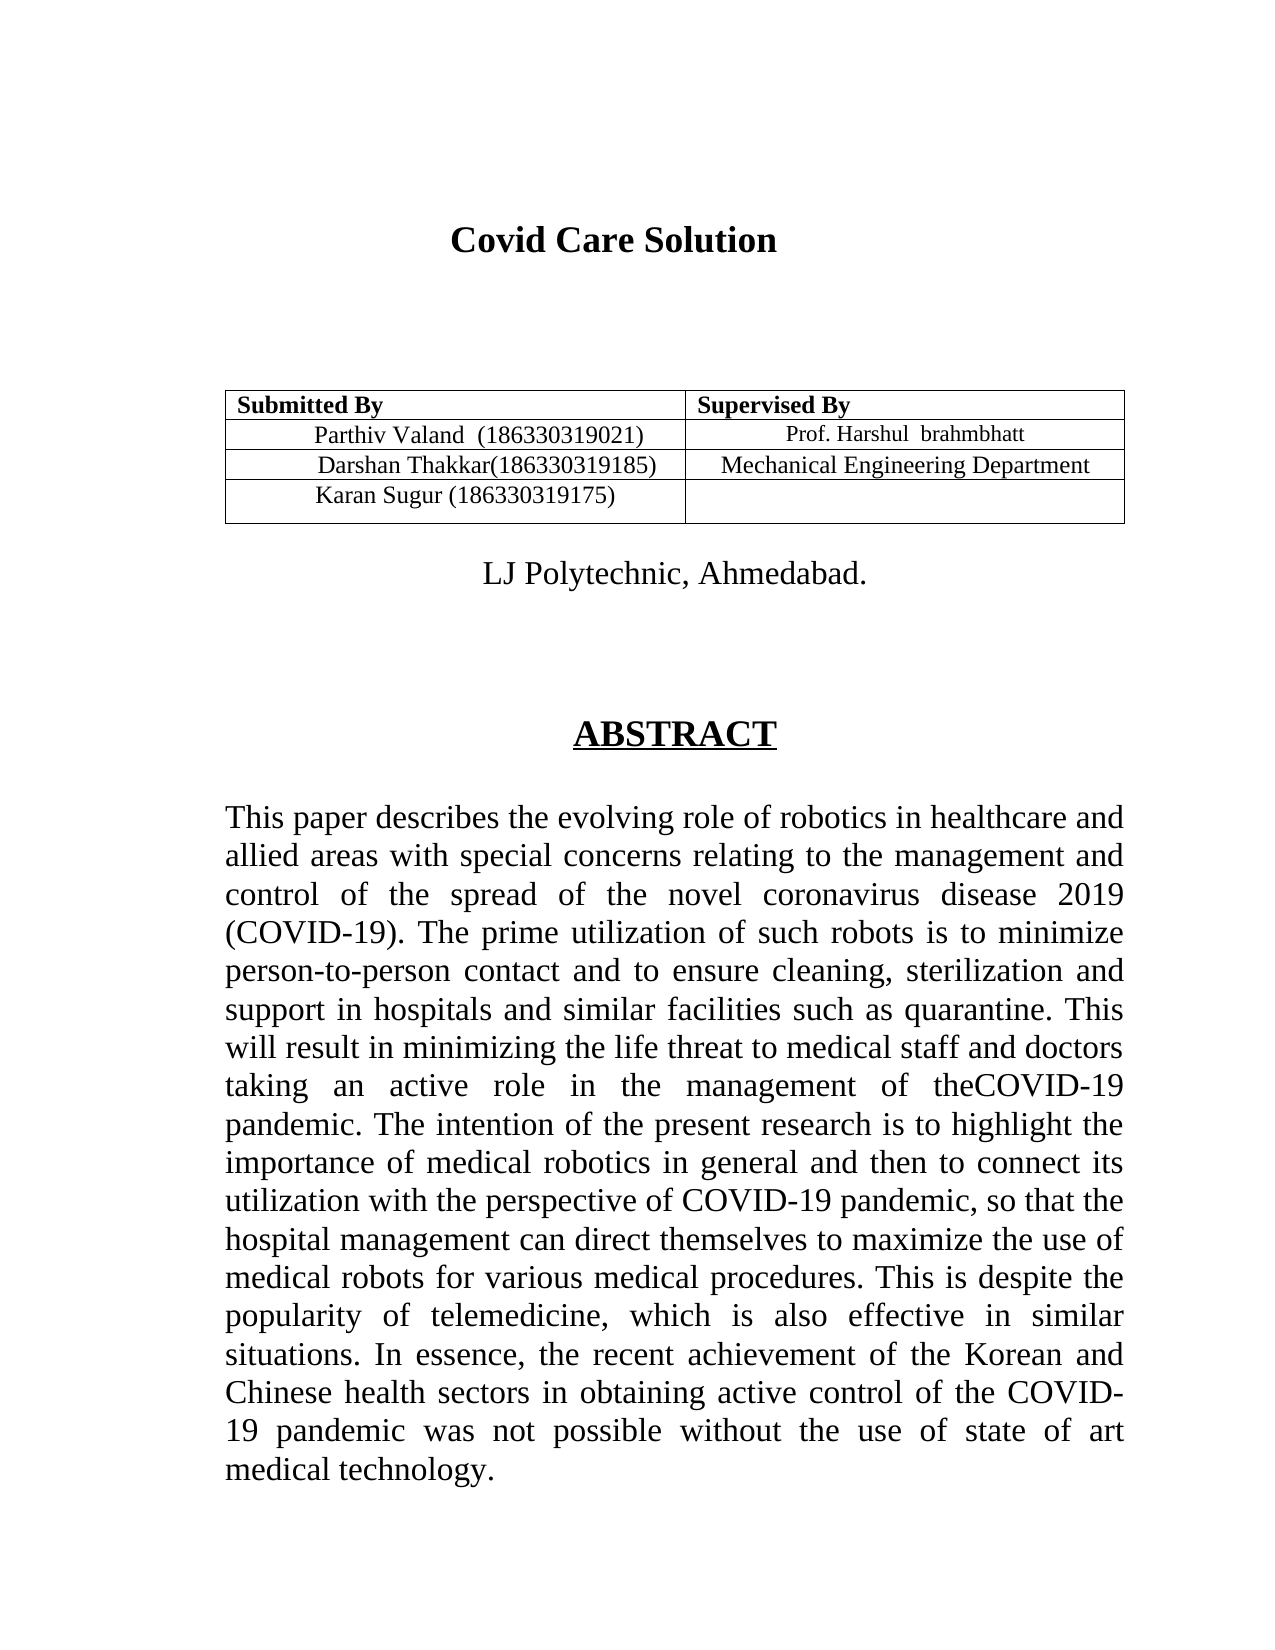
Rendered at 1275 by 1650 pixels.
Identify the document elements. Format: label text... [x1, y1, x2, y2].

table_cell Prof. Harshul brahmbhatt [686, 420, 1124, 449]
text This paper describes the evolving role of robotics in healthcare and allied areas with special concerns relating to the management and control of the spread of the novel coronavirus disease 2019 (COVID-19). The prime utilization of such robots is to minimize person-to-person contact and to ensure cleaning, sterilization and support in hospitals and similar facilities such as quarantine. This will result in minimizing the life threat to medical staff and doctors taking an active role in the management of theCOVID-19 pandemic. The intention of the present research is to highlight the importance of medical robotics in general and then to connect its utilization with the perspective of COVID-19 pandemic, so that the hospital management can direct themselves to maximize the use of medical robots for various medical procedures. This is despite the popularity of telemedicine, which is also effective in similar situations. In essence, the recent achievement of the Korean and Chinese health sectors in obtaining active control of the COVID-19 pandemic was not possible without the use of state of art medical technology. [225, 797, 1125, 1487]
text Covid Care Solution [375, 217, 1125, 260]
table_cell Mechanical Engineering Department [686, 450, 1124, 479]
table_cell [686, 480, 1124, 523]
text ABSTRACT [225, 711, 1125, 754]
table_cell Karan Sugur (186330319175) [226, 480, 685, 523]
table_header Submitted By [226, 391, 685, 419]
table_cell Darshan Thakkar(186330319185) [226, 450, 685, 479]
text LJ Polytechnic, Ahmedabad. [225, 553, 1125, 591]
table_cell Parthiv Valand (186330319021) [226, 420, 685, 449]
table_header Supervised By [686, 391, 1124, 419]
